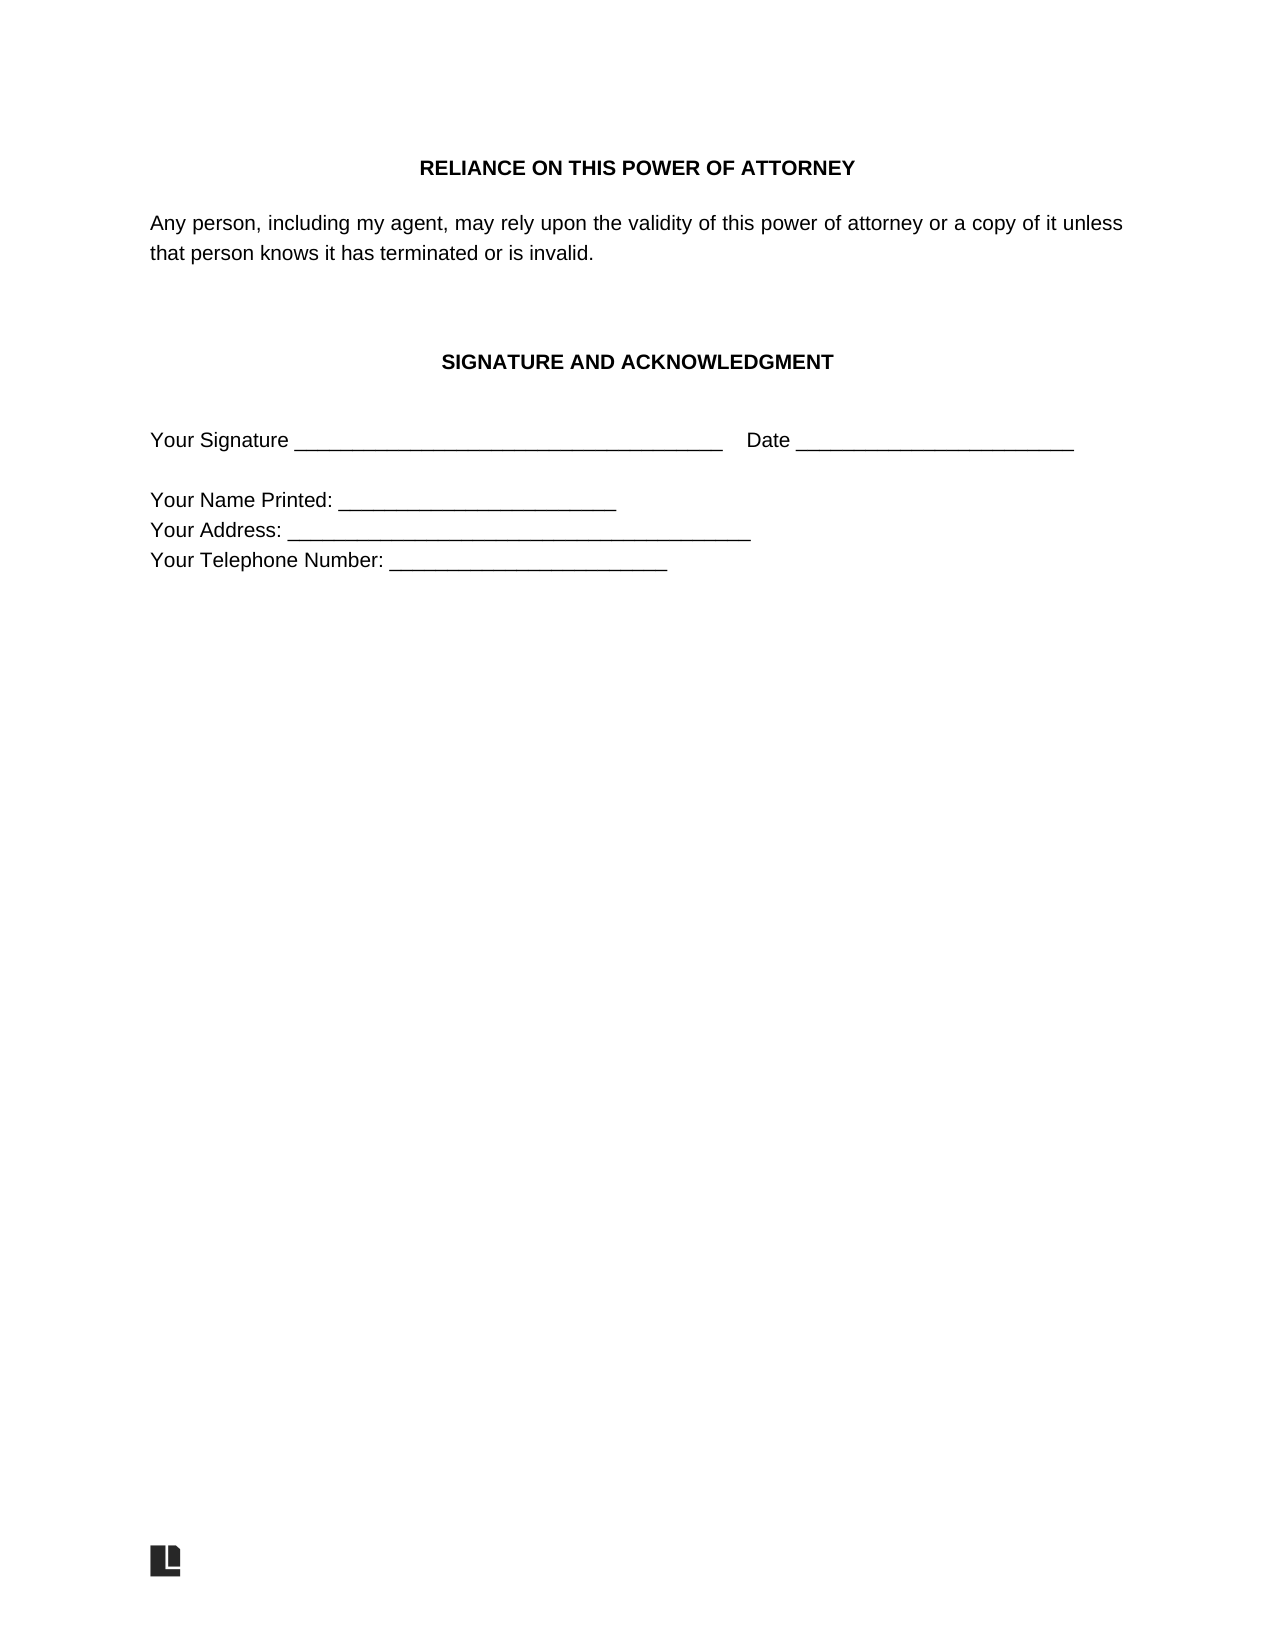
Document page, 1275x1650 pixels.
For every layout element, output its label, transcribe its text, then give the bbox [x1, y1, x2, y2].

text Any person, including my agent, may rely upon the validity of this power of attorney or a copy of it unless that person knows it has terminated or is invalid. [150, 205, 1125, 265]
text Your Address: ________________________________________ [150, 511, 1125, 541]
text Your Name Printed: ________________________ [150, 481, 1125, 511]
text RELIANCE ON THIS POWER OF ATTORNEY [150, 150, 1125, 180]
text Your Telephone Number: ________________________ [150, 541, 1125, 571]
text Your Signature _____________________________________ Date ________________________ [150, 427, 1125, 451]
picture [150, 1545, 181, 1577]
text SIGNATURE AND ACKNOWLEDGMENT [150, 344, 1125, 374]
